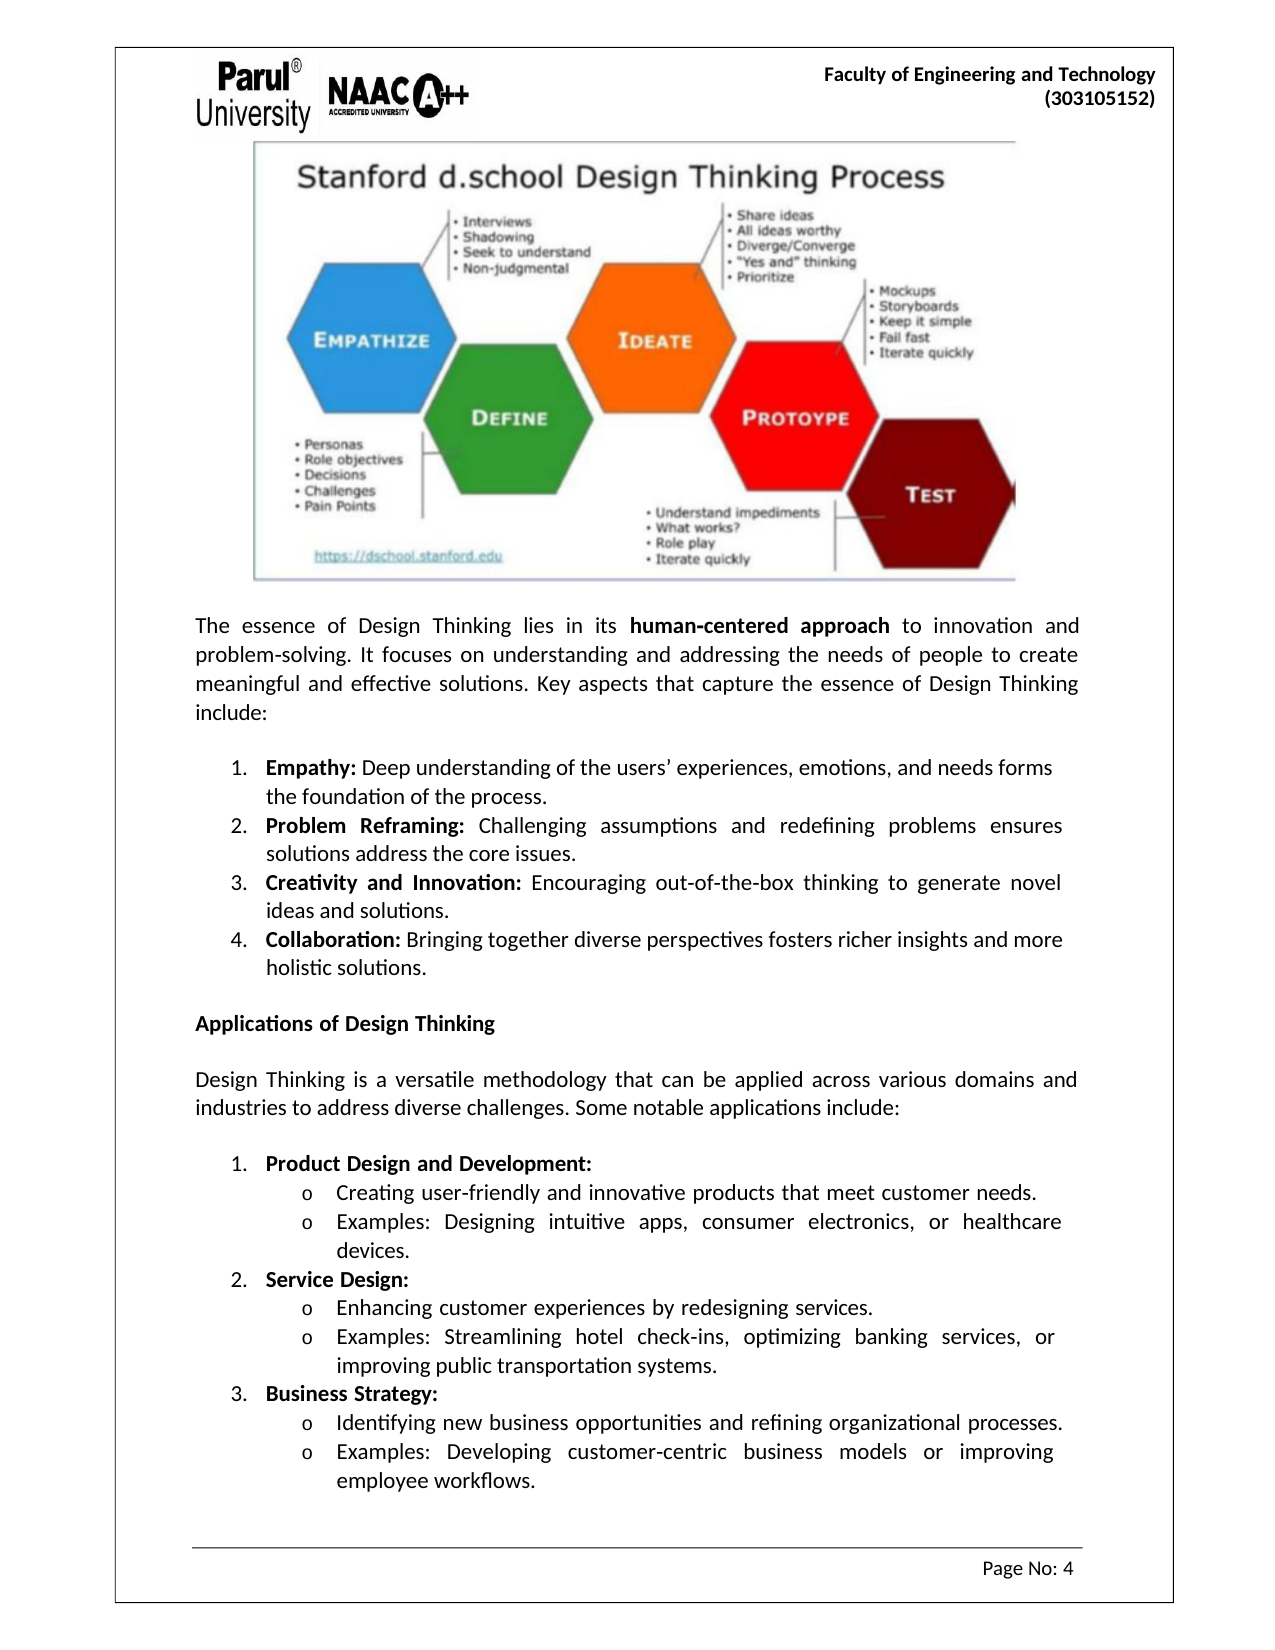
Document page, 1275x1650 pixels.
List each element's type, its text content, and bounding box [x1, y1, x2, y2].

text Design Thinking is a versatile methodology that can be applied across various domains and industries to address diverse challenges. Some notable applications include: [195, 1065, 1080, 1121]
list Creating user‐friendly and innovative products that meet customer needs. [301, 1178, 1200, 1206]
picture [195, 48, 1021, 582]
list Examples: Designing intuitive apps, consumer electronics, or healthcare devices. [301, 1207, 1081, 1264]
text The essence of Design Thinking lies in its human‐centered approach to innovation and problem‐solving. It focuses on understanding and addressing the needs of people to create meaningful and effective solutions. Key aspects that capture the essence of Design Thinking include: [195, 611, 1080, 726]
subtitle Product Design and Development: [230, 1149, 1200, 1177]
list Identifying new business opportunities and refining organizational processes. [301, 1408, 1200, 1436]
list Examples: Streamlining hotel check‐ins, optimizing banking services, or improving public transportation systems. [301, 1322, 1080, 1379]
list Collaboration: Bringing together diverse perspectives fosters richer insights and more holistic solutions. [230, 925, 1080, 981]
list Enhancing customer experiences by redesigning services. [301, 1293, 1200, 1322]
list Examples: Developing customer‐centric business models or improving employee workflows. [301, 1437, 1080, 1494]
list Empathy: Deep understanding of the users’ experiences, emotions, and needs forms the foundation of the process. [230, 753, 1080, 810]
list Problem Reframing: Challenging assumptions and redefining problems ensures solutions address the core issues. [230, 811, 1080, 867]
list Creativity and Innovation: Encouraging out‐of‐the‐box thinking to generate novel ideas and solutions. [230, 868, 1080, 924]
subtitle Service Design: [230, 1265, 1200, 1293]
subtitle Business Strategy: [230, 1379, 1200, 1408]
subtitle Applications of Design Thinking [195, 1009, 1200, 1037]
